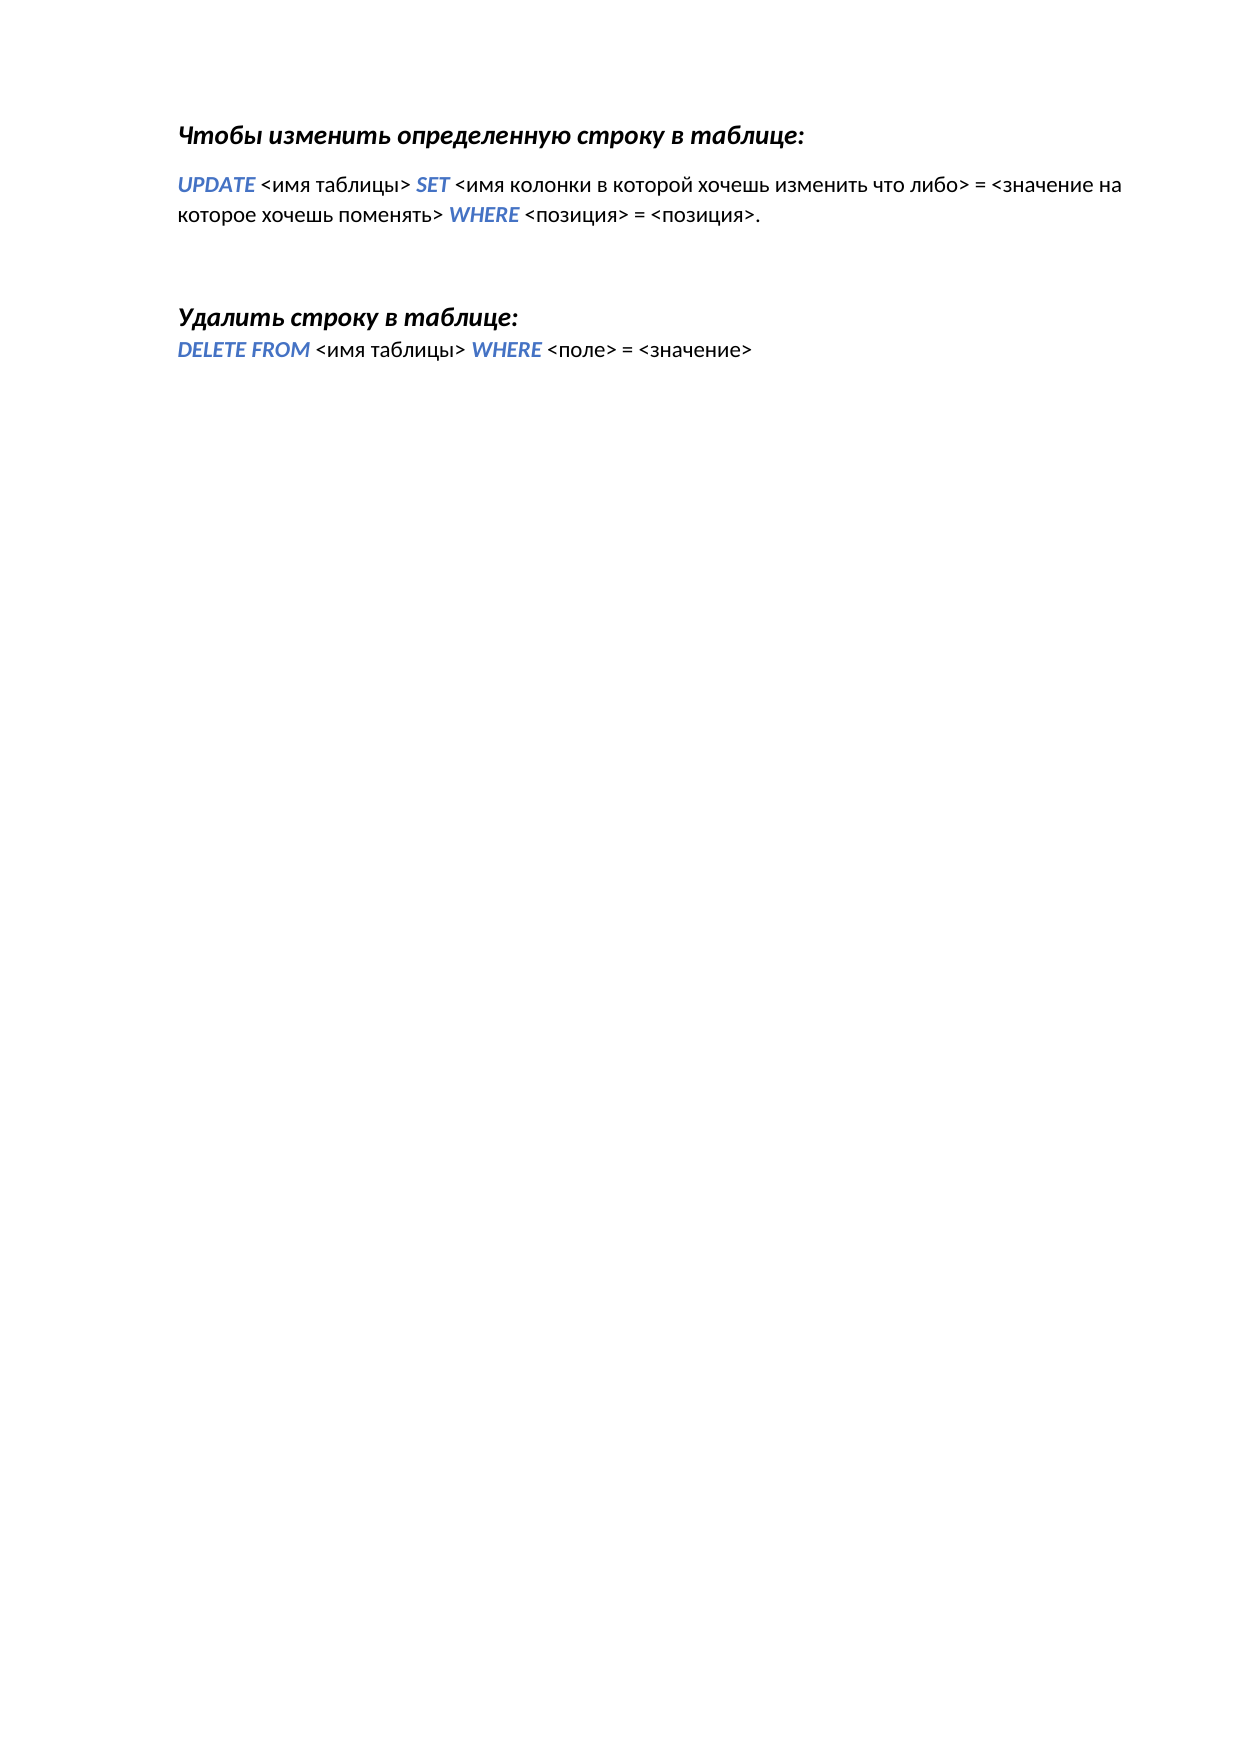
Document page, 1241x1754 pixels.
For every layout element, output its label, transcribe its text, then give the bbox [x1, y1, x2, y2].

text Удалить строку в таблице: DELETE FROM <имя таблицы> WHERE <поле> = <значение> [177, 300, 1152, 363]
text UPDATE <имя таблицы> SET <имя колонки в которой хочешь изменить что либо> = <значение на которое хочешь поменять> WHERE <позиция> = <позиция>. [177, 170, 1152, 229]
text Чтобы изменить определенную строку в таблице: [177, 118, 1152, 151]
